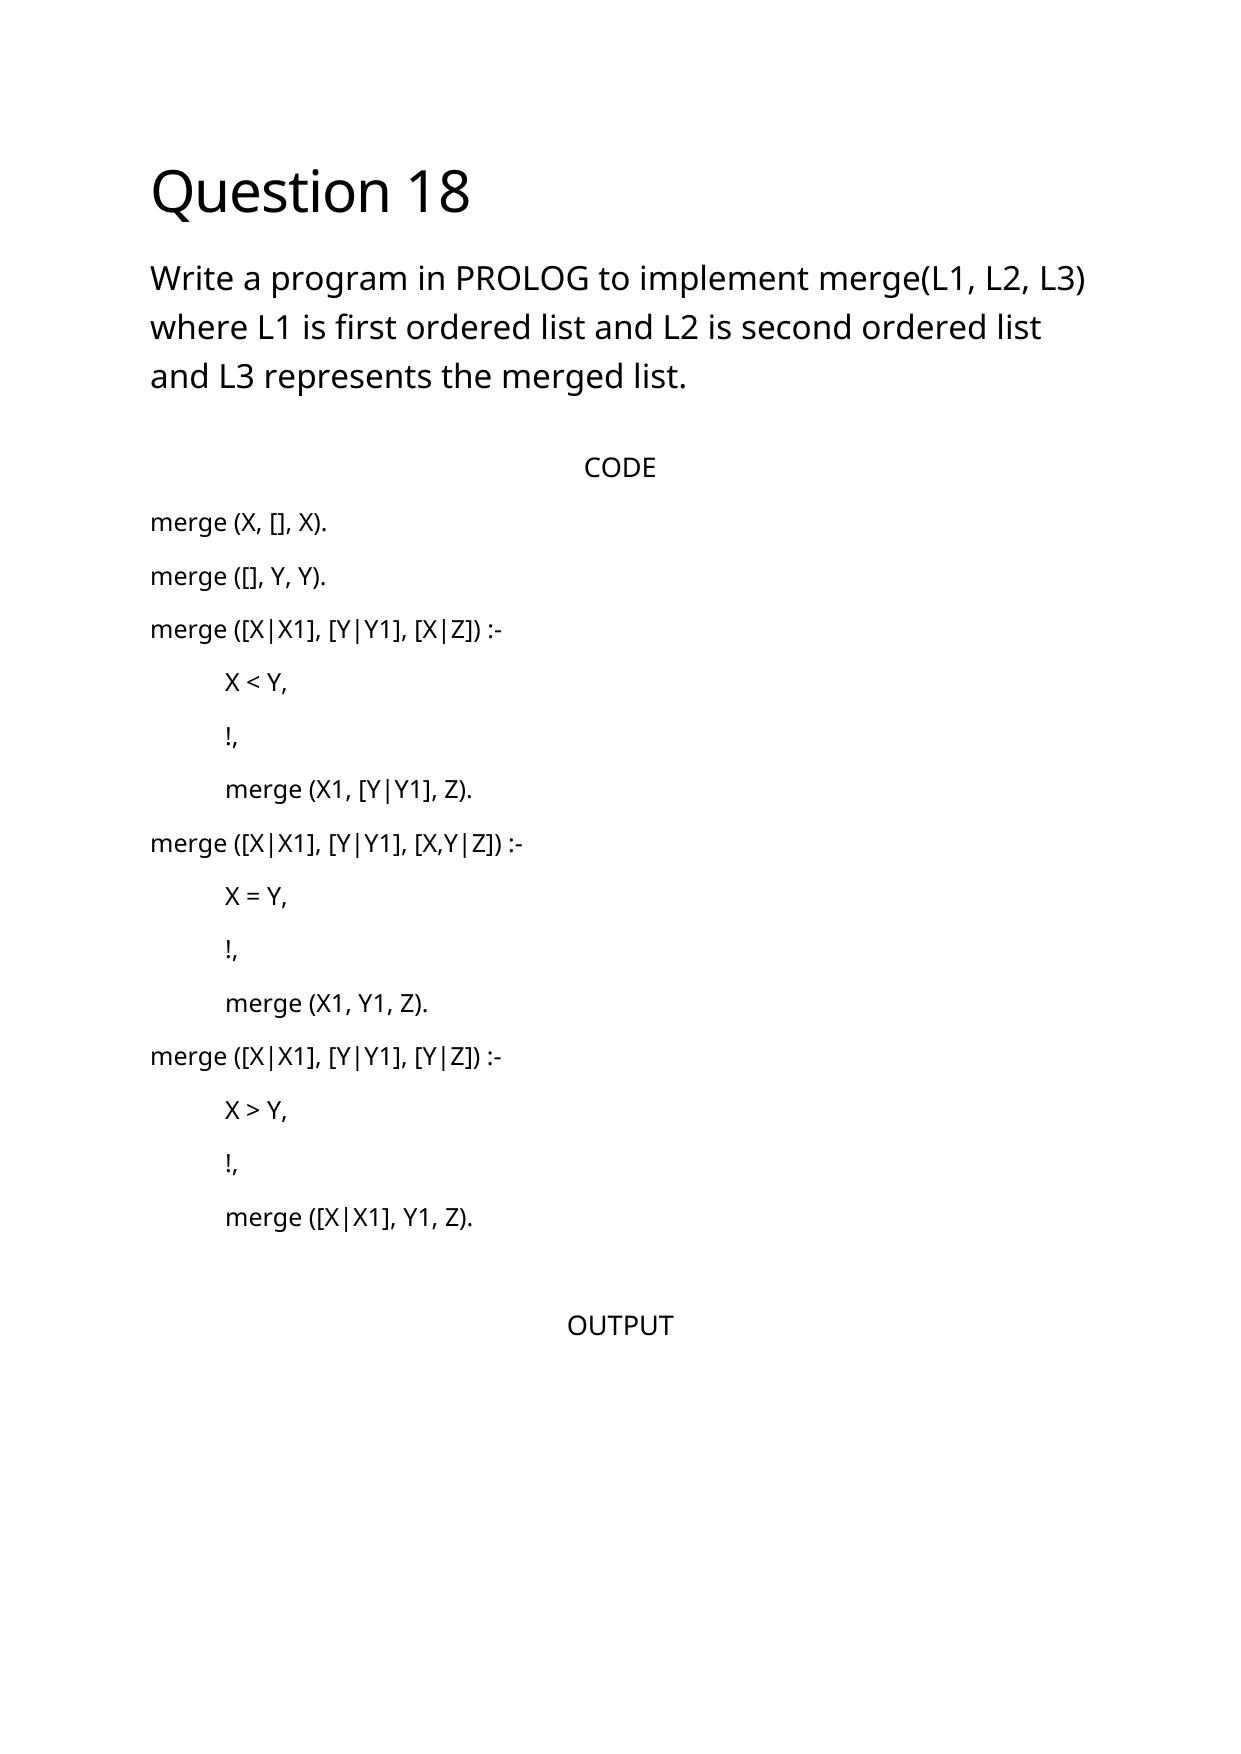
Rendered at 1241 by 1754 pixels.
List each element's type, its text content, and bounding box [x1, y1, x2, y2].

text merge ([X|X1], [Y|Y1], [X,Y|Z]) :- [150, 825, 1090, 859]
text merge ([X|X1], [Y|Y1], [X|Z]) :- [150, 612, 1090, 646]
text merge (X1, [Y|Y1], Z). [150, 772, 1090, 806]
text merge (X, [], X). [150, 505, 1090, 539]
subtitle Write a program in PROLOG to implement merge(L1, L2, L3) where L1 is first ordered list and L2 is second ordered list and L3 represents the merged list. [150, 254, 1090, 398]
text merge (X1, Y1, Z). [150, 986, 1090, 1020]
text !, [150, 718, 1090, 752]
text OUTPUT [150, 1306, 1090, 1343]
text merge ([X|X1], Y1, Z). [150, 1199, 1090, 1233]
text X > Y, [150, 1092, 1090, 1127]
title Question 18 [150, 150, 1090, 229]
text merge ([X|X1], [Y|Y1], [Y|Z]) :- [150, 1039, 1090, 1073]
text !, [150, 1146, 1090, 1180]
text X < Y, [150, 665, 1090, 699]
text merge ([], Y, Y). [150, 558, 1090, 592]
text CODE [150, 448, 1090, 485]
text !, [150, 932, 1090, 966]
text X = Y, [150, 879, 1090, 913]
